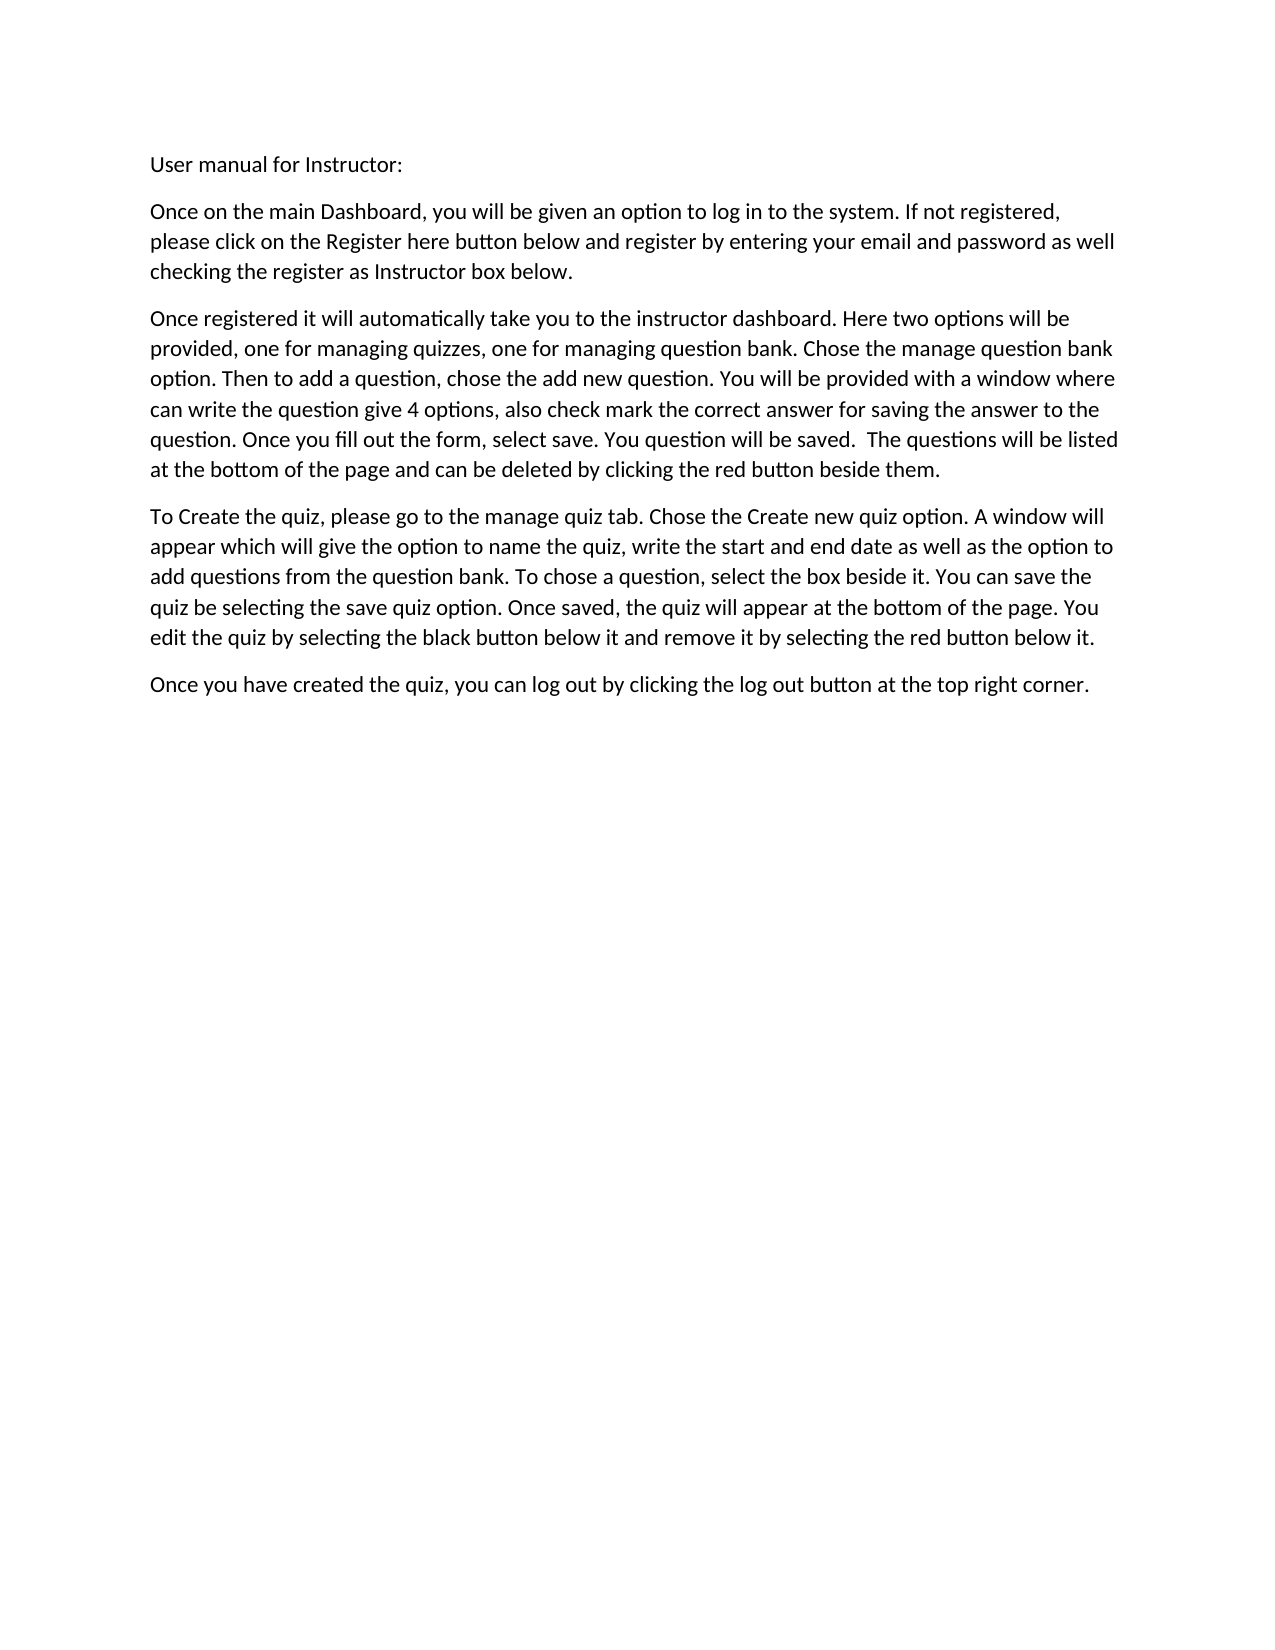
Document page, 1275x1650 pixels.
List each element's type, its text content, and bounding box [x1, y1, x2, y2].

text To Create the quiz, please go to the manage quiz tab. Chose the Create new quiz option. A window will appear which will give the option to name the quiz, write the start and end date as well as the option to add questions from the question bank. To chose a question, select the box beside it. You can save the quiz be selecting the save quiz option. Once saved, the quiz will appear at the bottom of the page. You edit the quiz by selecting the black button below it and remove it by selecting the red button below it. [150, 502, 1125, 651]
text Once you have created the quiz, you can log out by clicking the log out button at the top right corner. [150, 670, 1125, 698]
text Once on the main Dashboard, you will be given an option to log in to the system. If not registered, please click on the Register here button below and register by entering your email and password as well checking the register as Instructor box below. [150, 197, 1125, 285]
text User manual for Instructor: [150, 150, 1125, 178]
text Once registered it will automatically take you to the instructor dashboard. Here two options will be provided, one for managing quizzes, one for managing question bank. Chose the manage question bank option. Then to add a question, chose the add new question. You will be provided with a window where can write the question give 4 options, also check mark the correct answer for saving the answer to the question. Once you fill out the form, select save. You question will be saved. The questions will be listed at the bottom of the page and can be deleted by clicking the red button beside them. [150, 304, 1125, 483]
